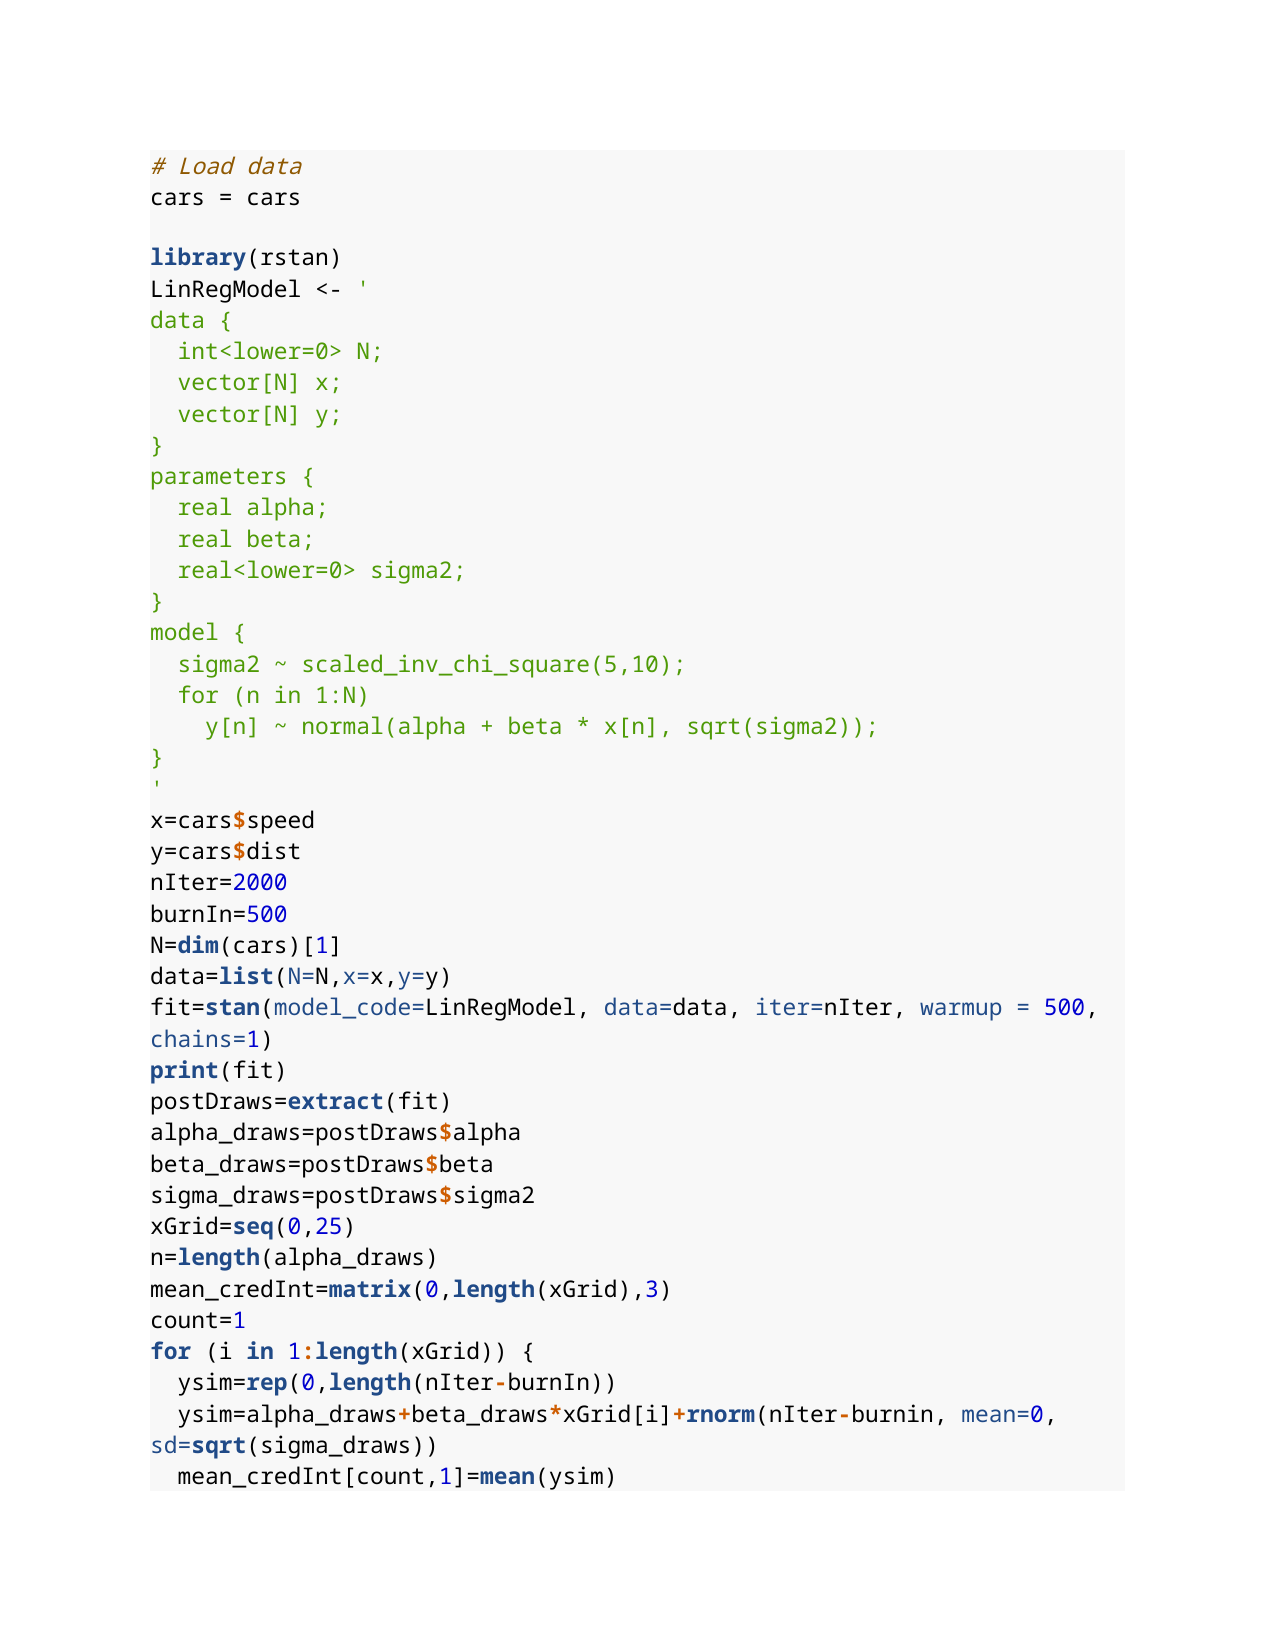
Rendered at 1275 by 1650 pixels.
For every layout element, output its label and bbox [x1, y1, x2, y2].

text [150, 150, 1125, 1491]
